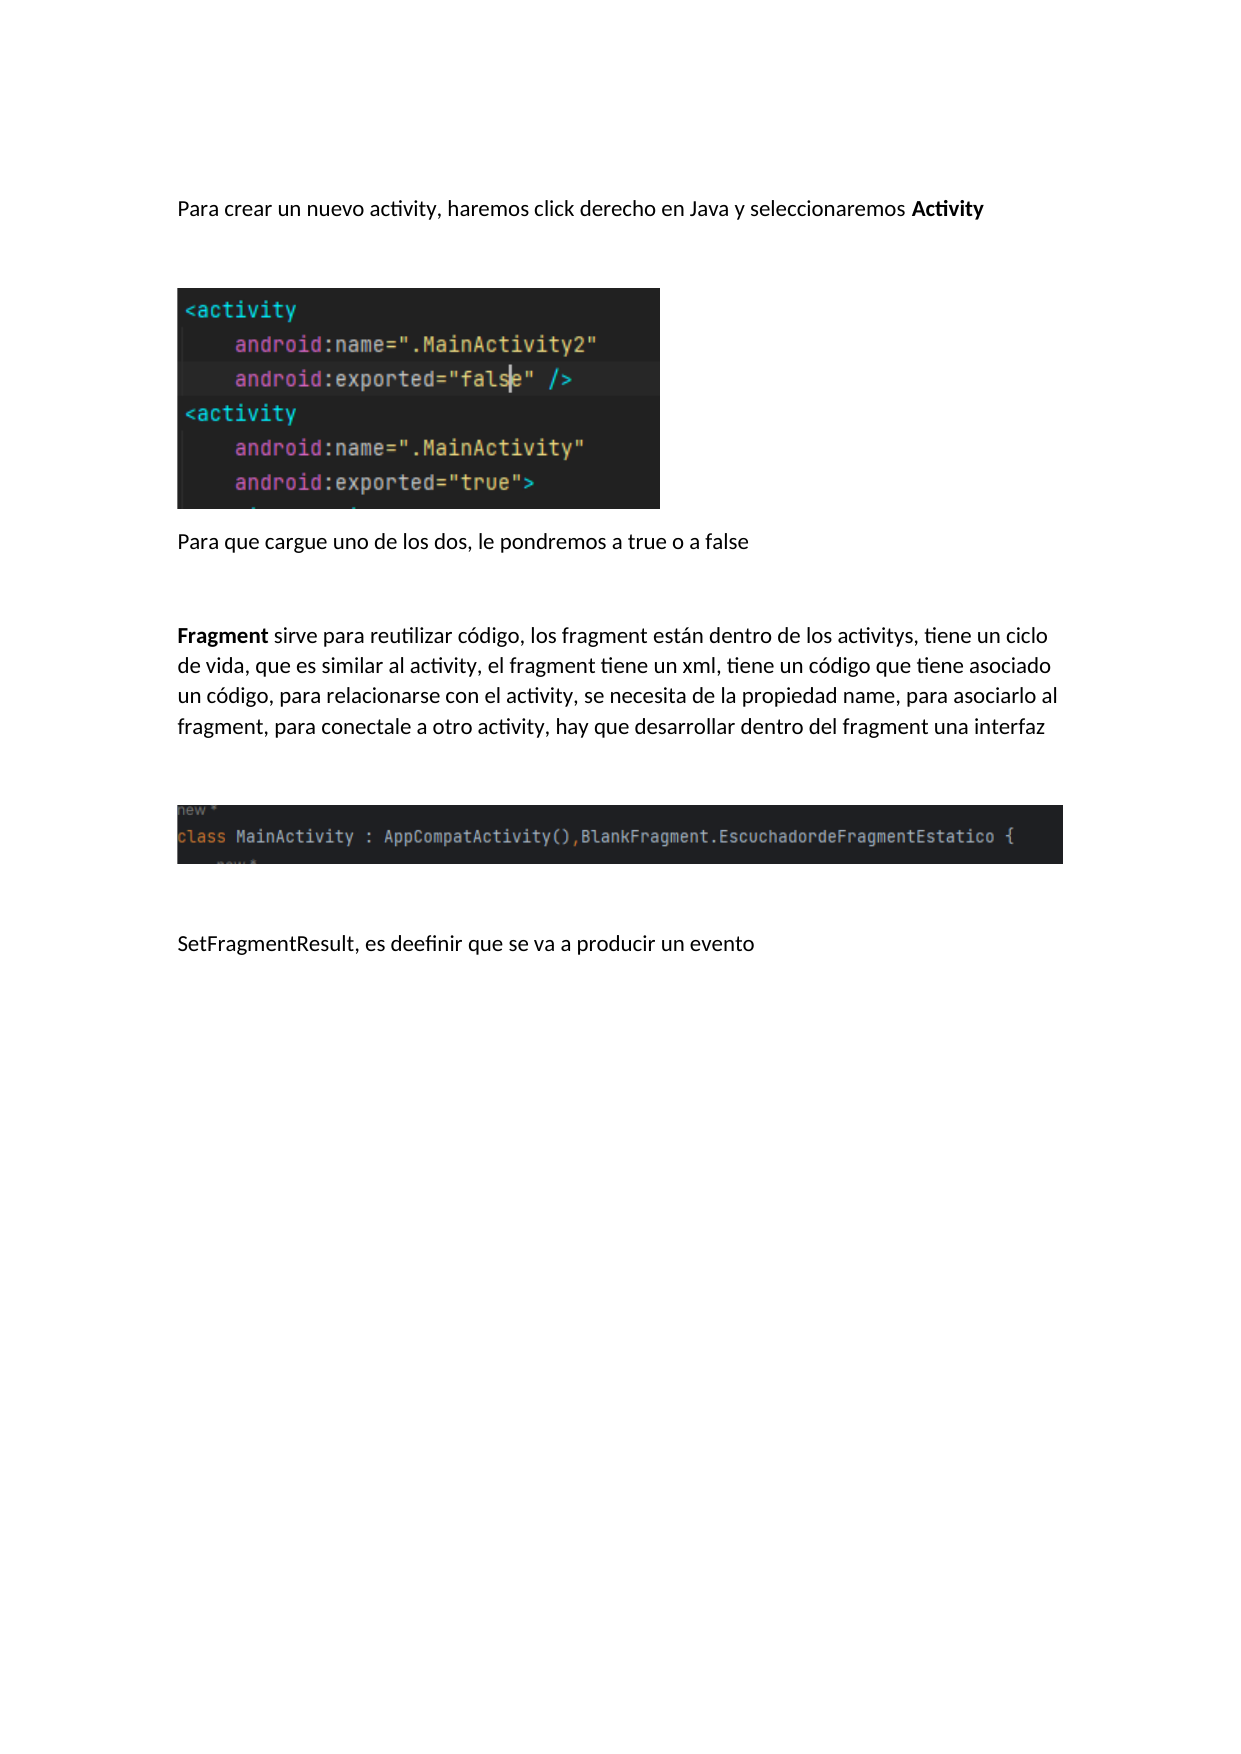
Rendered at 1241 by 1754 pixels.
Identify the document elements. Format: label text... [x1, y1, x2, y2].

picture [177, 805, 1063, 864]
text Fragment sirve para reutilizar código, los fragment están dentro de los activitys, tiene un ciclo de vida, que es similar al activity, el fragment tiene un xml, tiene un código que tiene asociado un código, para relacionarse con el activity, se necesita de la propiedad name, para asociarlo al fragment, para conectale a otro activity, hay que desarrollar dentro del fragment una interfaz [177, 621, 1063, 740]
text SetFragmentResult, es deefinir que se va a producir un evento [177, 929, 1063, 957]
text Para que cargue uno de los dos, le pondremos a true o a false [177, 527, 1063, 555]
text Para crear un nuevo activity, haremos click derecho en Java y seleccionaremos Activity [177, 194, 1063, 222]
picture [177, 288, 660, 509]
